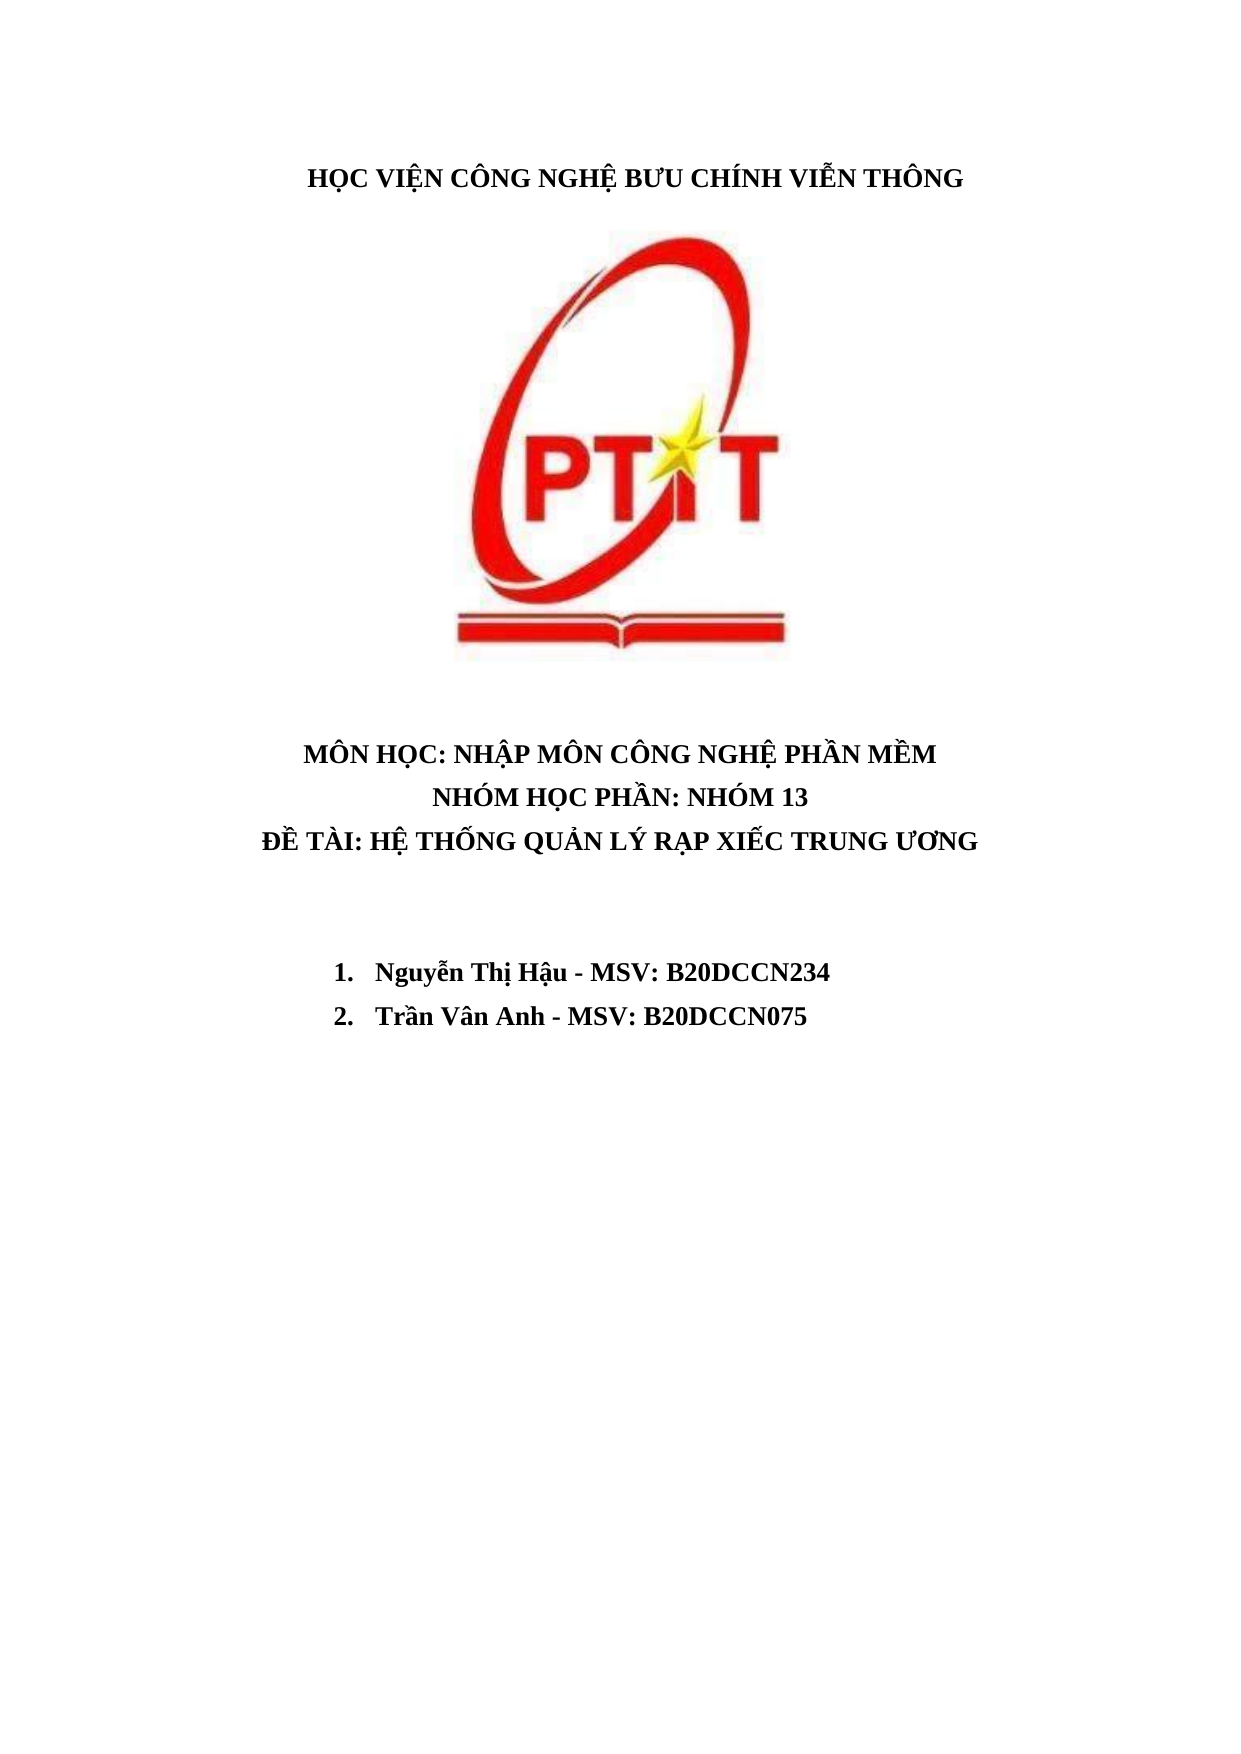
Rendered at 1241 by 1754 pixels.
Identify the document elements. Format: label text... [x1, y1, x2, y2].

text MÔN HỌC: NHẬP MÔN CÔNG NGHỆ PHẦN MỀM [150, 738, 1090, 769]
text NHÓM HỌC PHẦN: NHÓM 13 [150, 781, 1090, 812]
text HỌC VIỆN CÔNG NGHỆ BƯU CHÍNH VIỄN THÔNG [181, 162, 1090, 194]
list Trần Vân Anh - MSV: B20DCCN075 [333, 999, 1090, 1031]
text ĐỀ TÀI: HỆ THỐNG QUẢN LÝ RẠP XIẾC TRUNG ƯƠNG [150, 825, 1090, 856]
picture [377, 206, 863, 682]
list Nguyễn Thị Hậu - MSV: B20DCCN234 [333, 956, 1090, 987]
